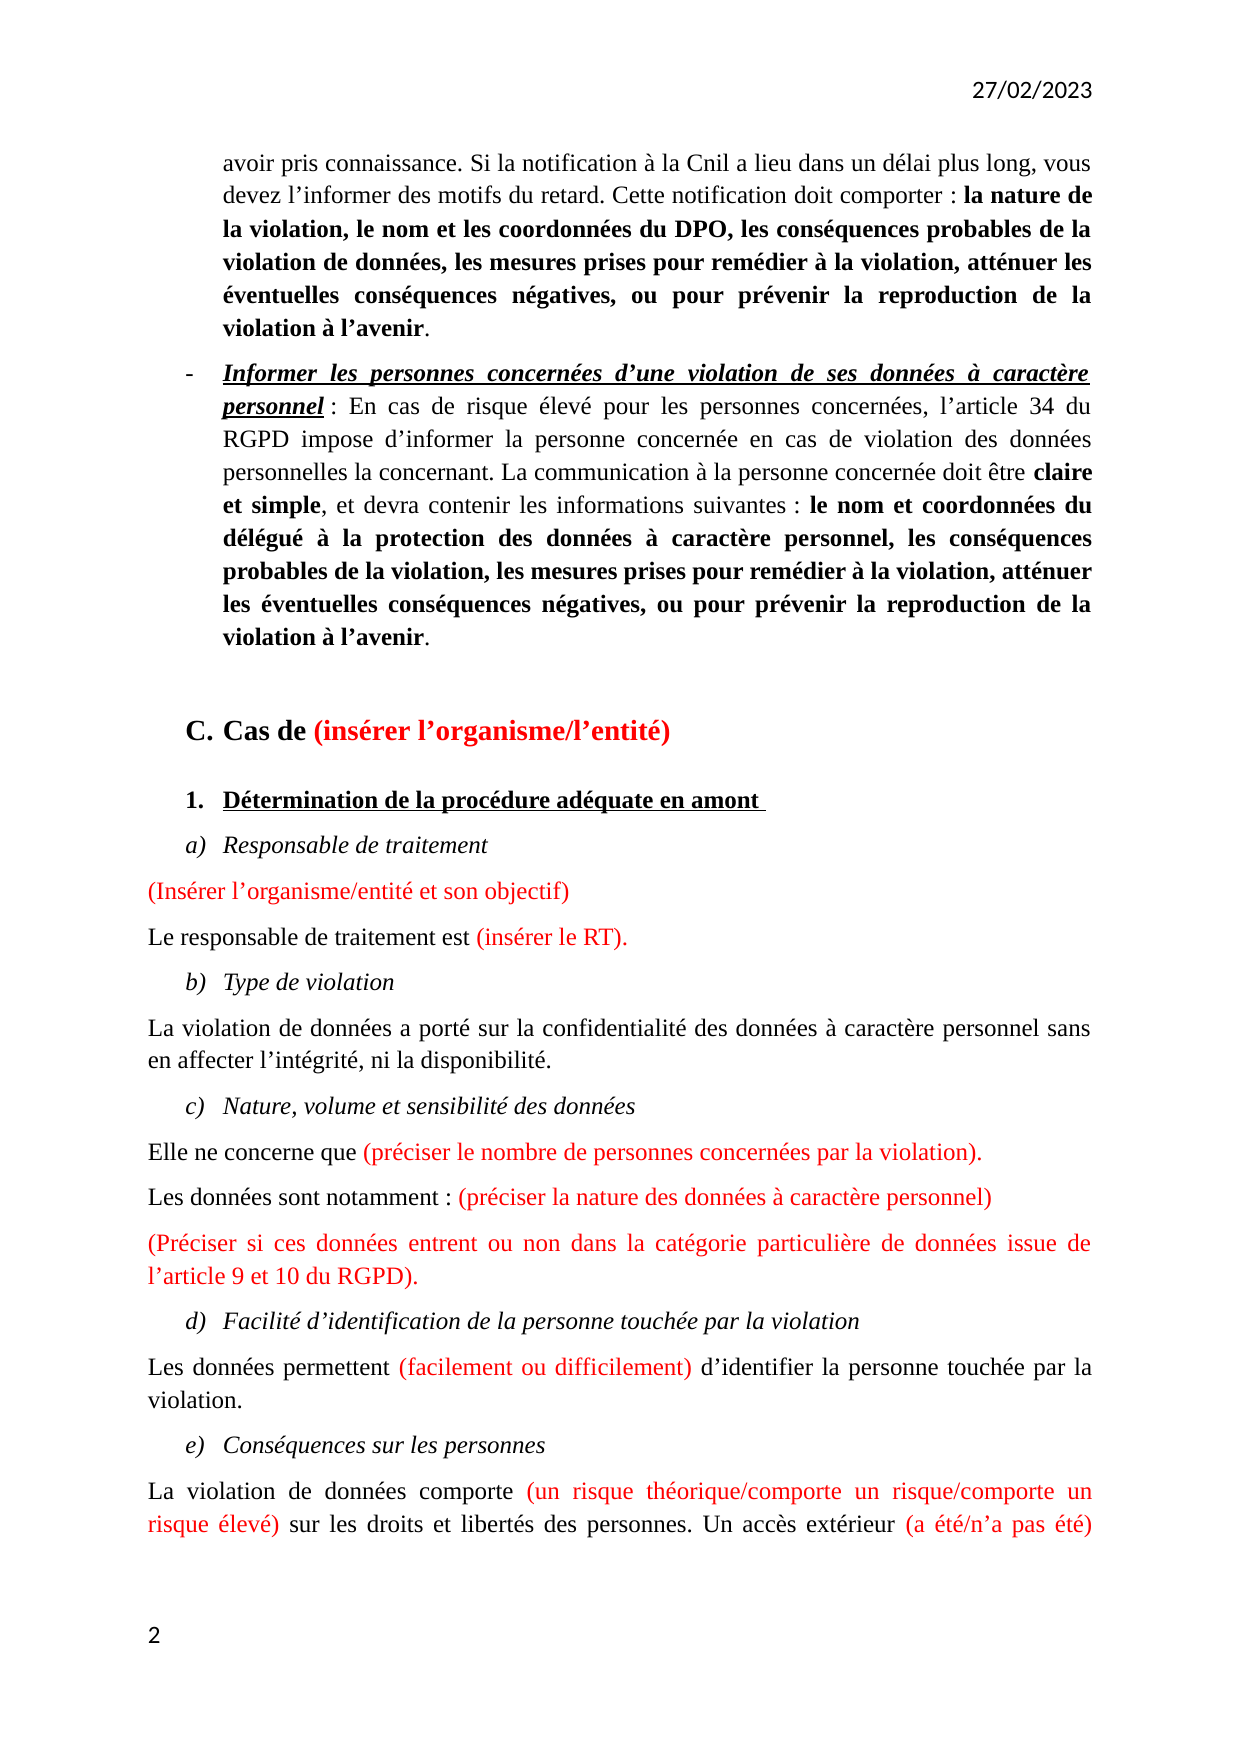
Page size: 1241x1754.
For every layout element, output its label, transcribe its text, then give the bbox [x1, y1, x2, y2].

list Nature, volume et sensibilité des données [185, 1091, 1093, 1120]
text Les données sont notamment : (préciser la nature des données à caractère personnel) [148, 1182, 1093, 1211]
text (Insérer l’organisme/entité et son objectif) [148, 876, 1093, 905]
list Cas de (insérer l’organisme/l’entité) [185, 713, 1093, 747]
text Elle ne concerne que (préciser le nombre de personnes concernées par la violation). [148, 1137, 1093, 1165]
list Responsable de traitement [185, 831, 1093, 859]
list Type de violation [185, 967, 1093, 996]
text La violation de données a porté sur la confidentialité des données à caractère personnel sans en affecter l’intégrité, ni la disponibilité. [148, 1013, 1093, 1074]
text (Préciser si ces données entrent ou non dans la catégorie particulière de données issue de l’article 9 et 10 du RGPD). [148, 1228, 1093, 1289]
list Conséquences sur les personnes [185, 1430, 1093, 1459]
list Détermination de la procédure adéquate en amont [185, 785, 1093, 814]
list Facilité d’identification de la personne touchée par la violation [185, 1306, 1093, 1335]
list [185, 148, 1093, 341]
list Informer les personnes concernées d’une violation de ses données à caractère personnel : En cas de risque élevé pour les personnes concernées, l’article 34 du RGPD impose d’informer la personne concernée en cas de violation des données personnelles la concernant. La communication à la personne concernée doit être claire et simple, et devra contenir les informations suivantes : le nom et coordonnées du délégué à la protection des données à caractère personnel, les conséquences probables de la violation, les mesures prises pour remédier à la violation, atténuer les éventuelles conséquences négatives, ou pour prévenir la reproduction de la violation à l’avenir. [185, 358, 1093, 651]
text Le responsable de traitement est (insérer le RT). [148, 922, 1093, 950]
text Les données permettent (facilement ou difficilement) d’identifier la personne touchée par la violation. [148, 1352, 1093, 1413]
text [148, 1476, 1093, 1538]
